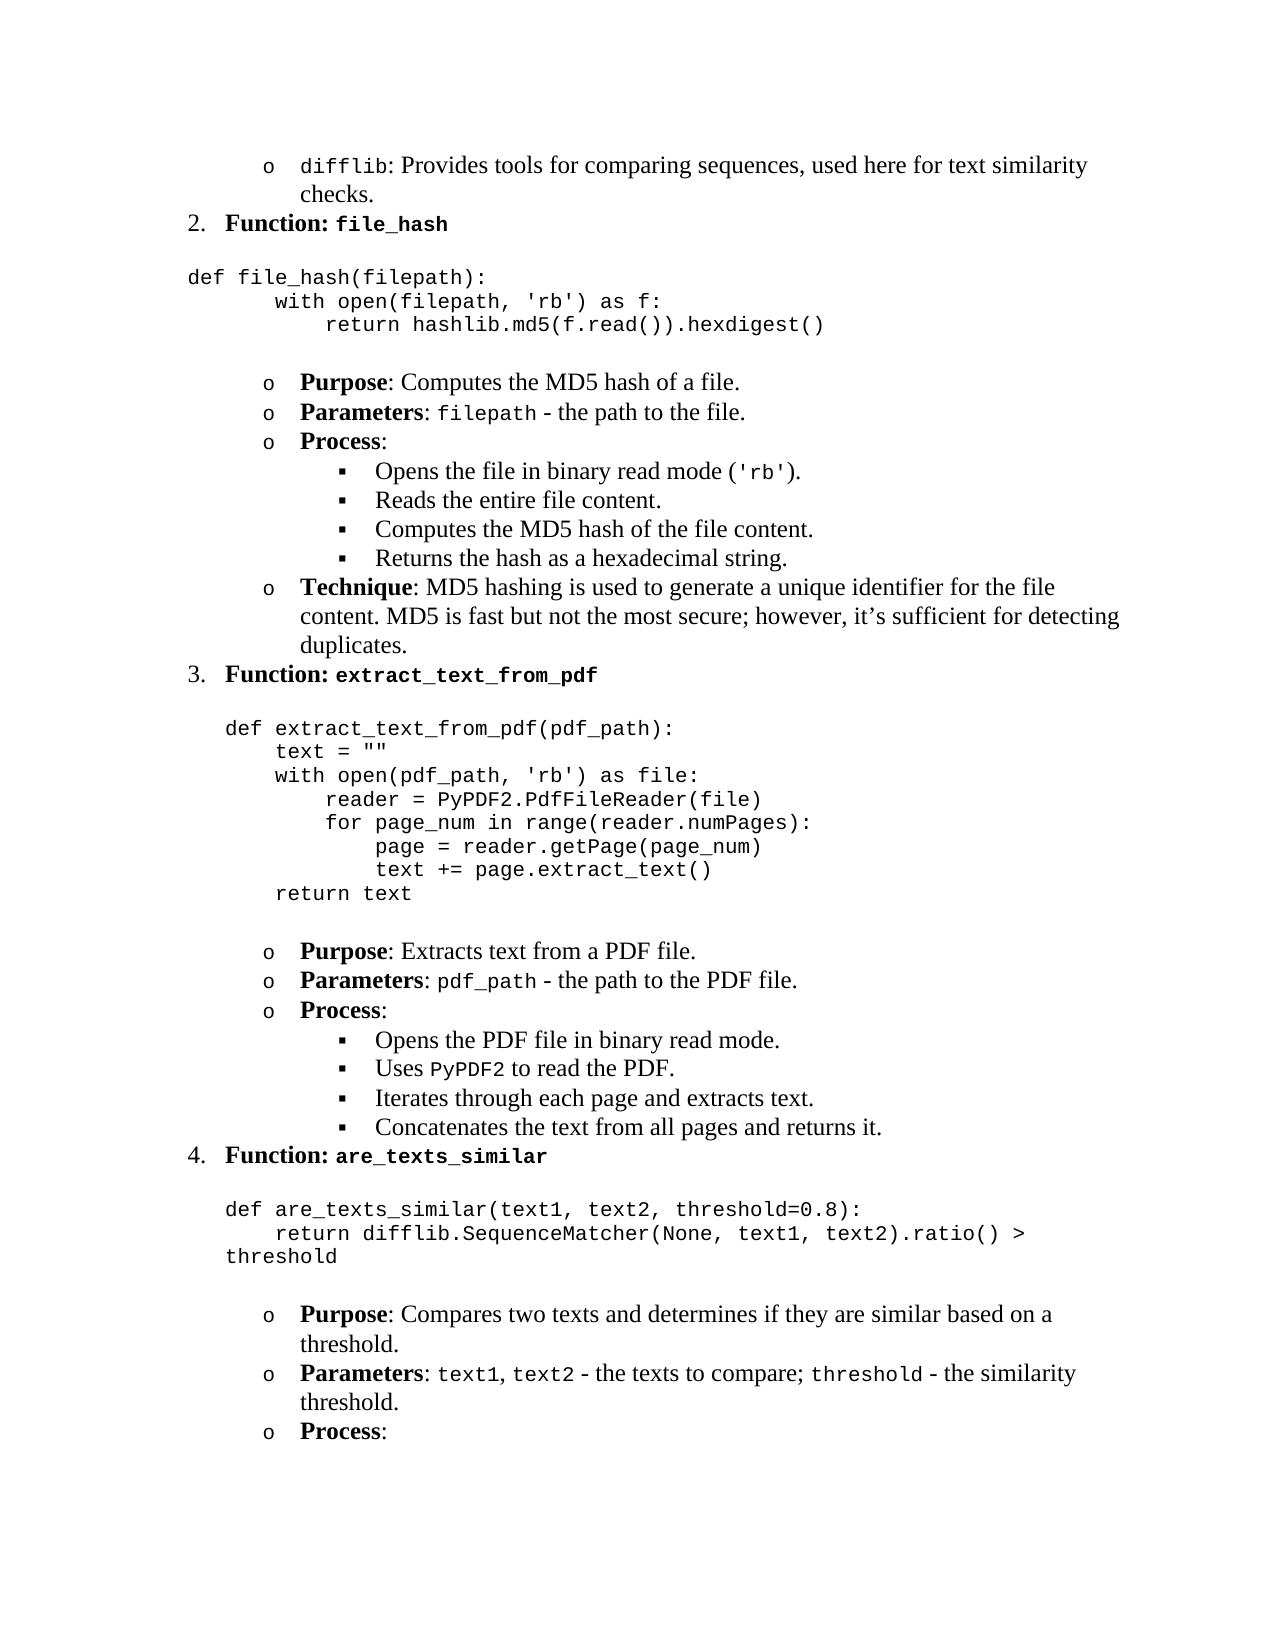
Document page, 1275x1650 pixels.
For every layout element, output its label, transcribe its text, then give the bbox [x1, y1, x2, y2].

text with open(filepath, 'rb') as f: [225, 291, 1125, 314]
text with open(pdf_path, 'rb') as file: [225, 765, 1125, 788]
list Function: file_hash [187, 208, 1125, 238]
text def file_hash(filepath): [187, 267, 1125, 291]
list Purpose: Computes the MD5 hash of a file. [262, 367, 1125, 397]
text return difflib.SequenceMatcher(None, text1, text2).ratio() > threshold [225, 1223, 1125, 1270]
list Function: are_texts_similar [187, 1141, 1125, 1170]
list Computes the MD5 hash of the file content. [337, 514, 1125, 543]
text for page_num in range(reader.numPages): [225, 812, 1125, 836]
list Iterates through each page and extracts text. [337, 1083, 1125, 1112]
text page = reader.getPage(page_num) [225, 836, 1125, 859]
list Purpose: Extracts text from a PDF file. [262, 936, 1125, 966]
list Parameters: text1, text2 - the texts to compare; threshold - the similarity threshold. [262, 1358, 1125, 1416]
list difflib: Provides tools for comparing sequences, used here for text similarity checks. [262, 150, 1125, 208]
list Process: [262, 1416, 1125, 1446]
list Uses PyPDF2 to read the PDF. [337, 1053, 1125, 1083]
list Parameters: pdf_path - the path to the PDF file. [262, 966, 1125, 995]
list Returns the hash as a hexadecimal string. [337, 543, 1125, 572]
list Process: [262, 426, 1125, 456]
list Reads the entire file content. [337, 486, 1125, 514]
list Technique: MD5 hashing is used to generate a unique identifier for the file content. MD5 is fast but not the most secure; however, it’s sufficient for detecting duplicates. [262, 572, 1125, 659]
text return text [225, 883, 1125, 907]
list Parameters: filepath - the path to the file. [262, 397, 1125, 426]
list Concatenates the text from all pages and returns it. [337, 1112, 1125, 1141]
list Purpose: Compares two texts and determines if they are similar based on a threshold. [262, 1299, 1125, 1358]
text def extract_text_from_pdf(pdf_path): [225, 718, 1125, 741]
list Process: [262, 995, 1125, 1025]
text text += page.extract_text() [225, 859, 1125, 883]
text text = "" [225, 741, 1125, 765]
list Opens the file in binary read mode ('rb'). [337, 456, 1125, 486]
list Opens the PDF file in binary read mode. [337, 1025, 1125, 1053]
text reader = PyPDF2.PdfFileReader(file) [225, 788, 1125, 812]
text return hashlib.md5(f.read()).hexdigest() [225, 314, 1125, 338]
list Function: extract_text_from_pdf [187, 659, 1125, 688]
text def are_texts_similar(text1, text2, threshold=0.8): [225, 1199, 1125, 1223]
